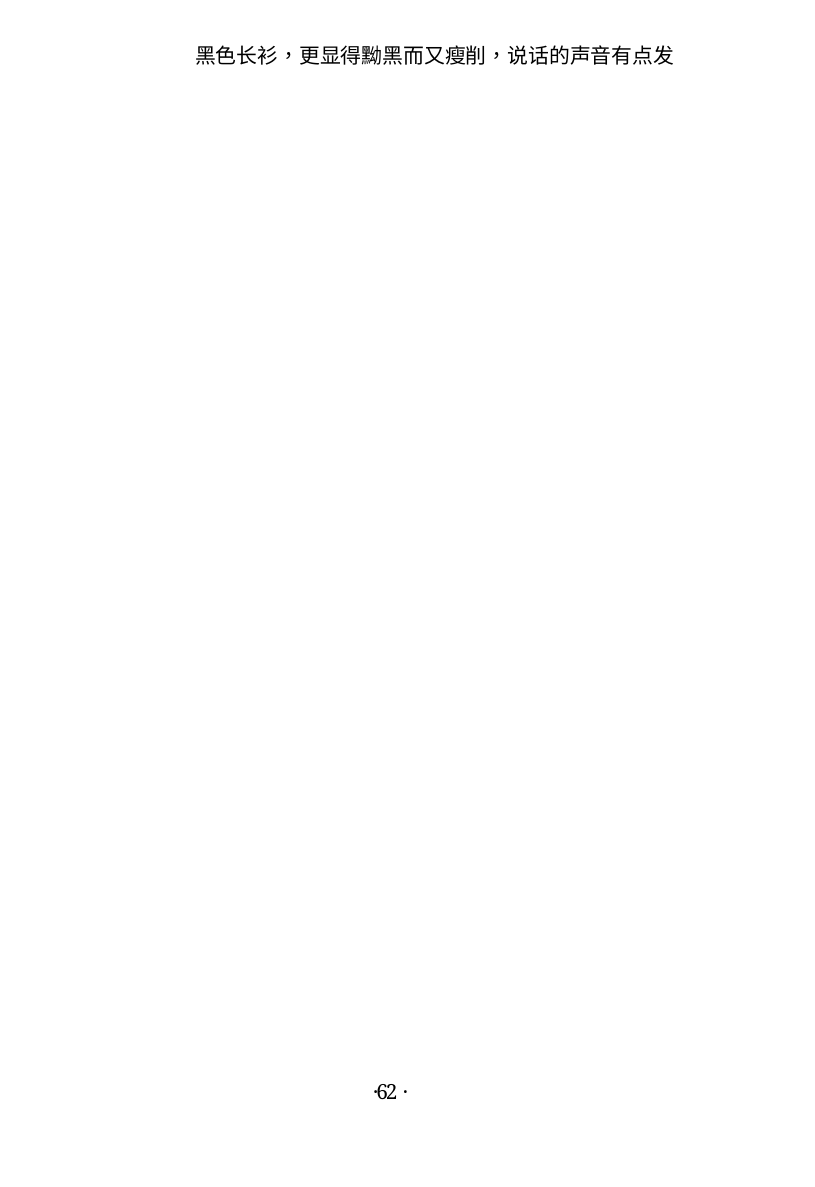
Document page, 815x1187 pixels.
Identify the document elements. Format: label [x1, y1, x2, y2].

text [195, 42, 678, 70]
